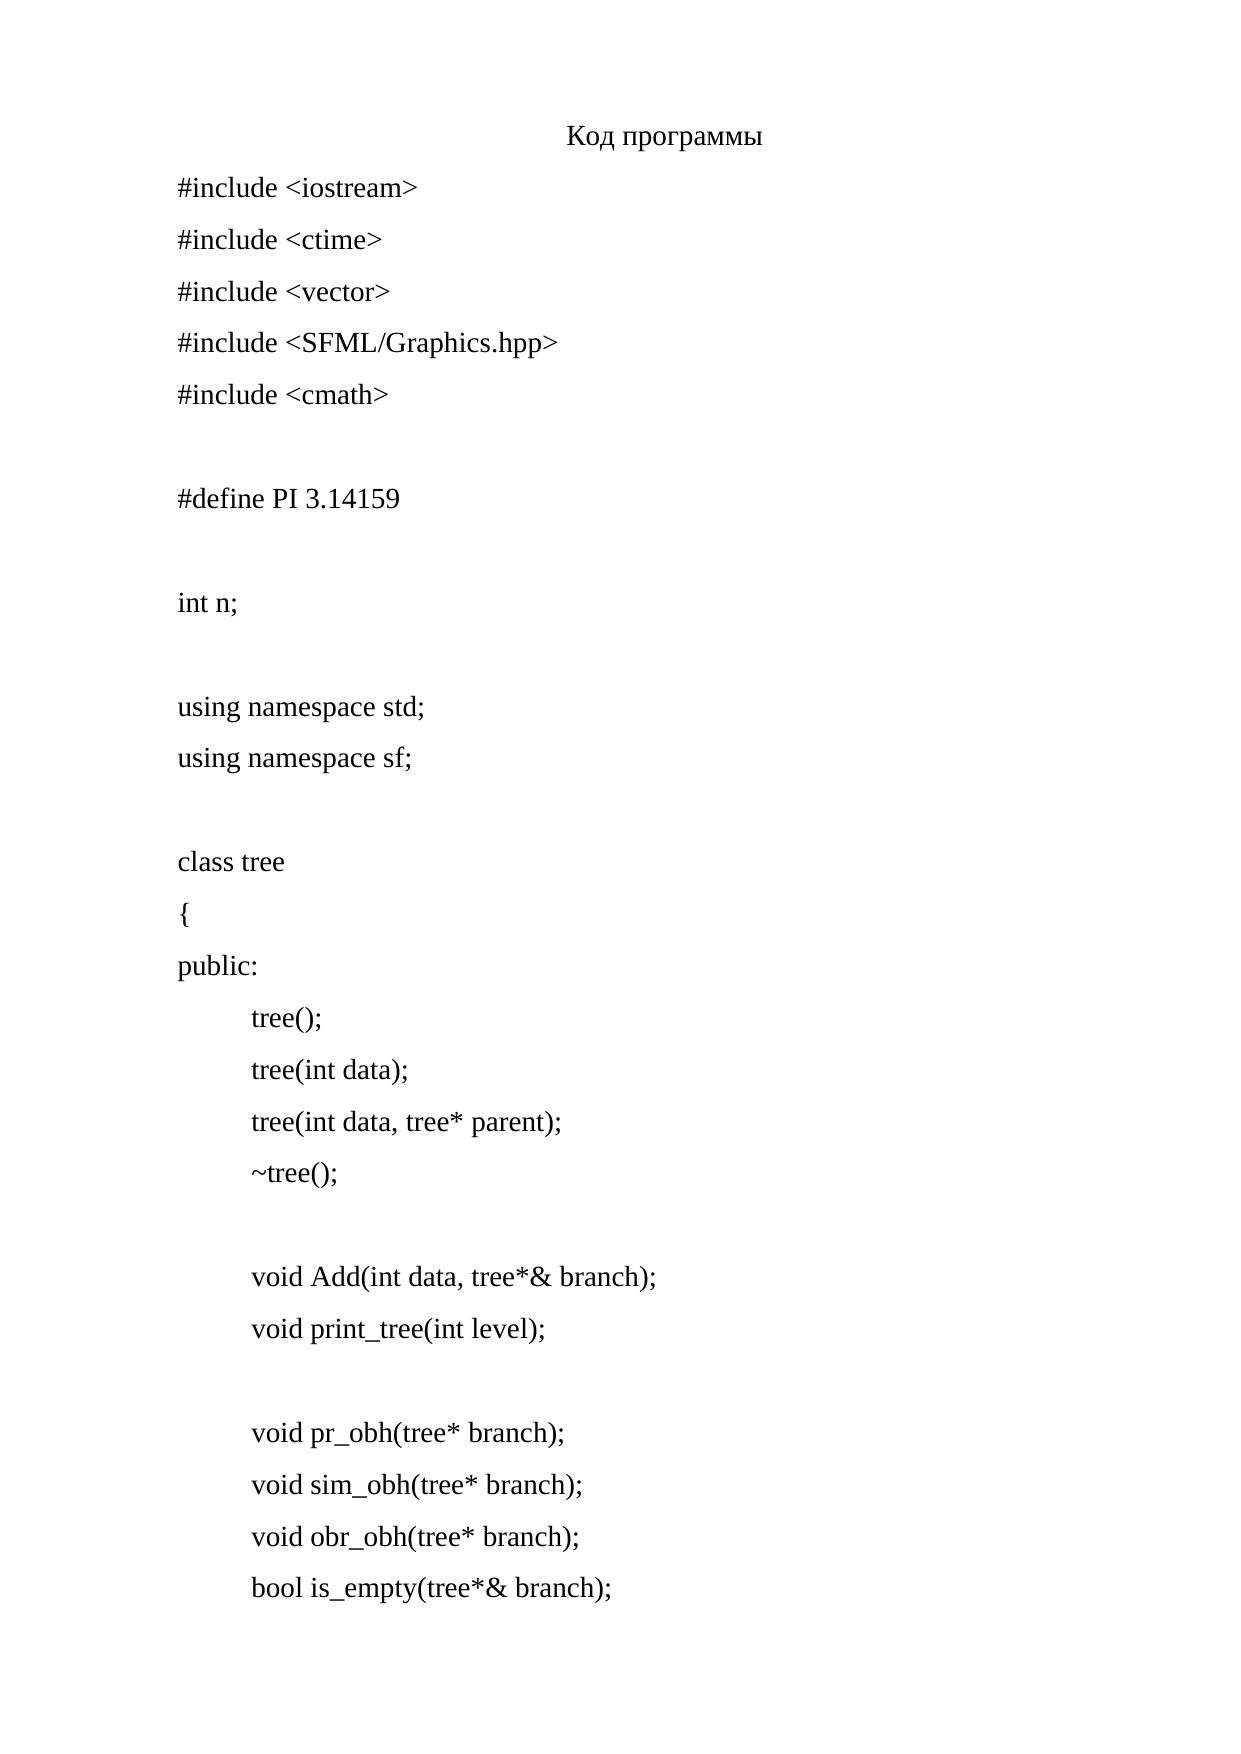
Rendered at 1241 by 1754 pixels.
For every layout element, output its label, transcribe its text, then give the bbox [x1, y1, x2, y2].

text { [177, 896, 1152, 930]
text #include <ctime> [177, 222, 1152, 255]
text void pr_obh(tree* branch); [177, 1415, 1152, 1448]
text #include <vector> [177, 274, 1152, 307]
text tree(); [177, 1000, 1152, 1033]
text tree(int data); [177, 1052, 1152, 1085]
text Код программы [177, 118, 1152, 152]
text #include <cmath> [177, 377, 1152, 411]
text ~tree(); [177, 1156, 1152, 1189]
text #include <iostream> [177, 170, 1152, 203]
text #define PI 3.14159 [177, 481, 1152, 515]
text public: [177, 948, 1152, 982]
text void print_tree(int level); [177, 1311, 1152, 1345]
text #include <SFML/Graphics.hpp> [177, 326, 1152, 359]
text using namespace std; [177, 689, 1152, 722]
text void sim_obh(tree* branch); [177, 1467, 1152, 1500]
text using namespace sf; [177, 741, 1152, 774]
text bool is_empty(tree*& branch); [177, 1571, 1152, 1604]
text int n; [177, 585, 1152, 618]
text void obr_obh(tree* branch); [177, 1519, 1152, 1552]
text tree(int data, tree* parent); [177, 1104, 1152, 1137]
text void Add(int data, tree*& branch); [177, 1259, 1152, 1293]
text class tree [177, 844, 1152, 878]
